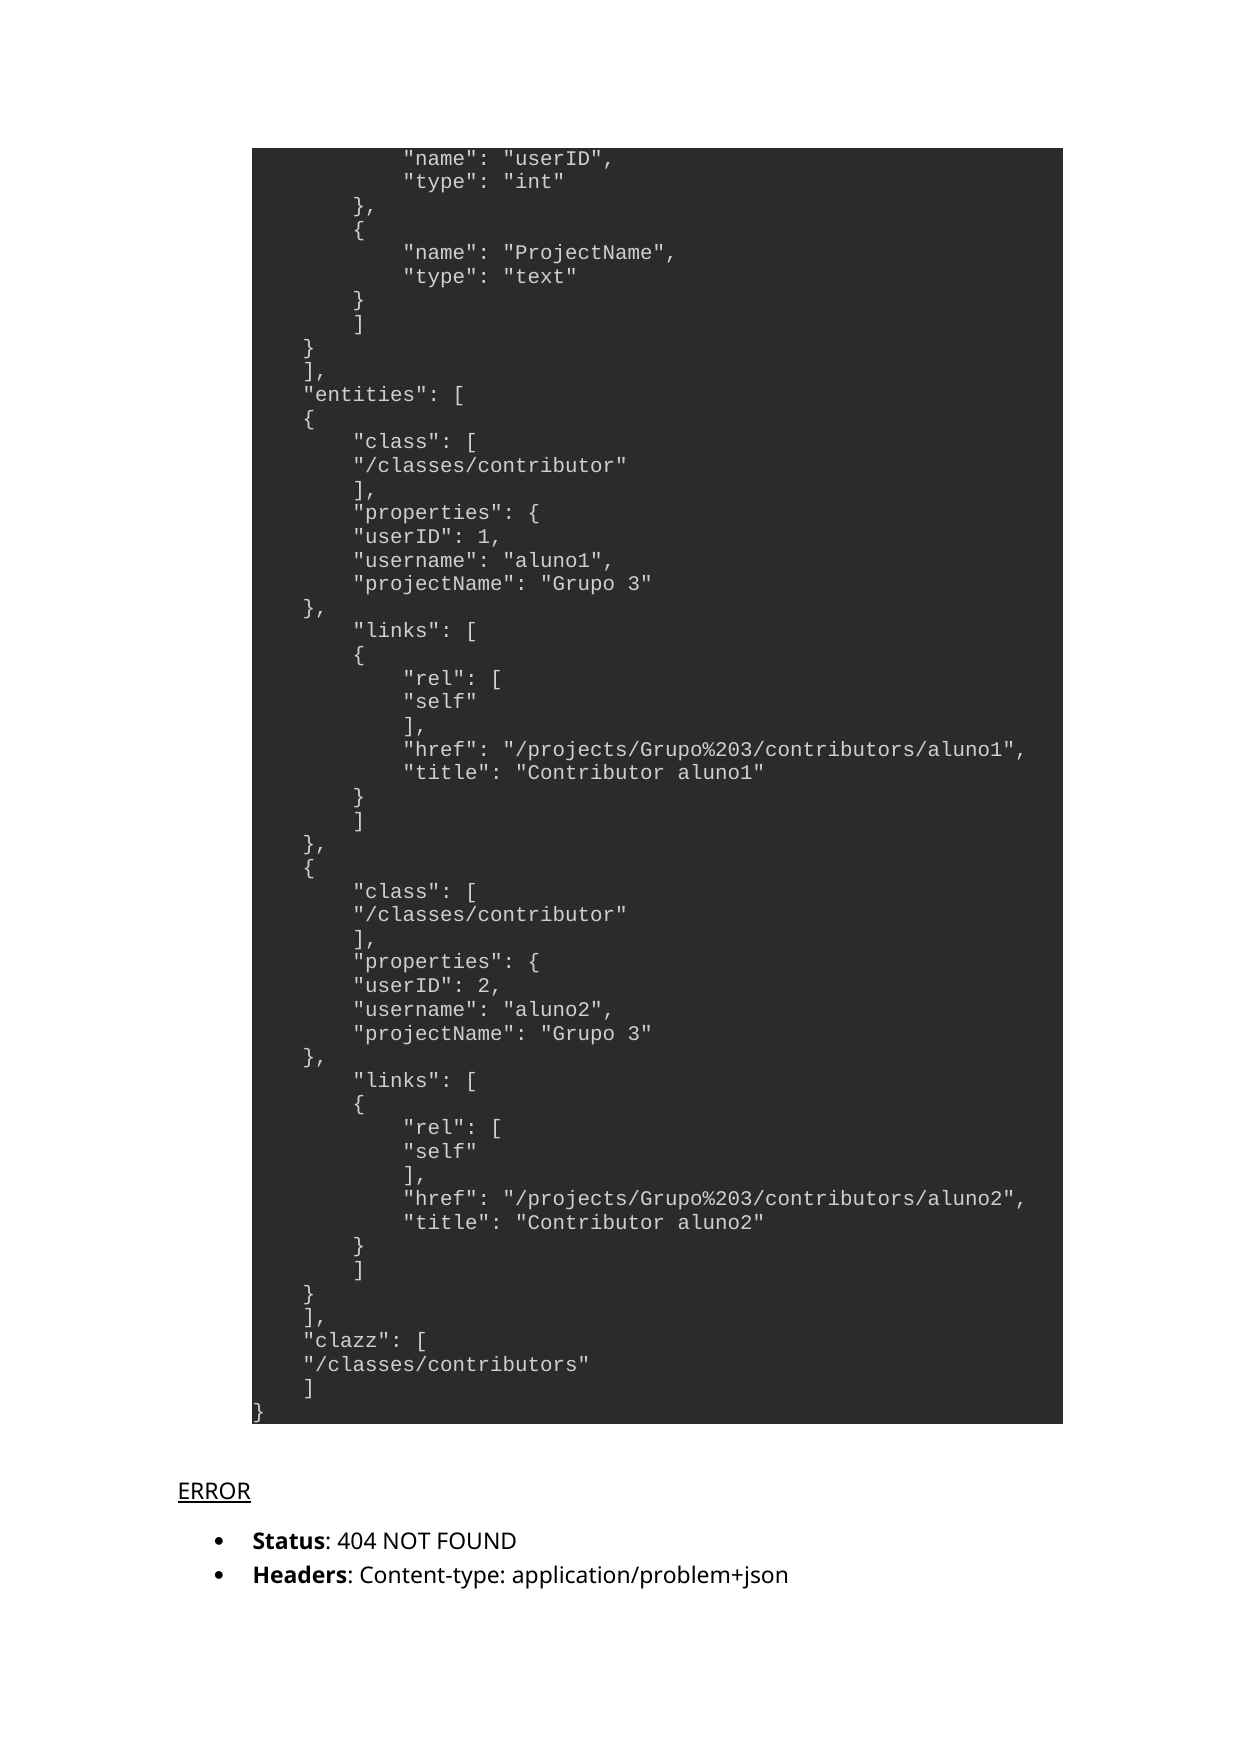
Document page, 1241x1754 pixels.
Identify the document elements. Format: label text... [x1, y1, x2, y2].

list Status: 404 NOT FOUND [215, 1525, 1063, 1557]
list Headers: Content-type: application/problem+json [215, 1559, 1063, 1590]
text ERROR [177, 1475, 1063, 1506]
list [252, 148, 1063, 1424]
